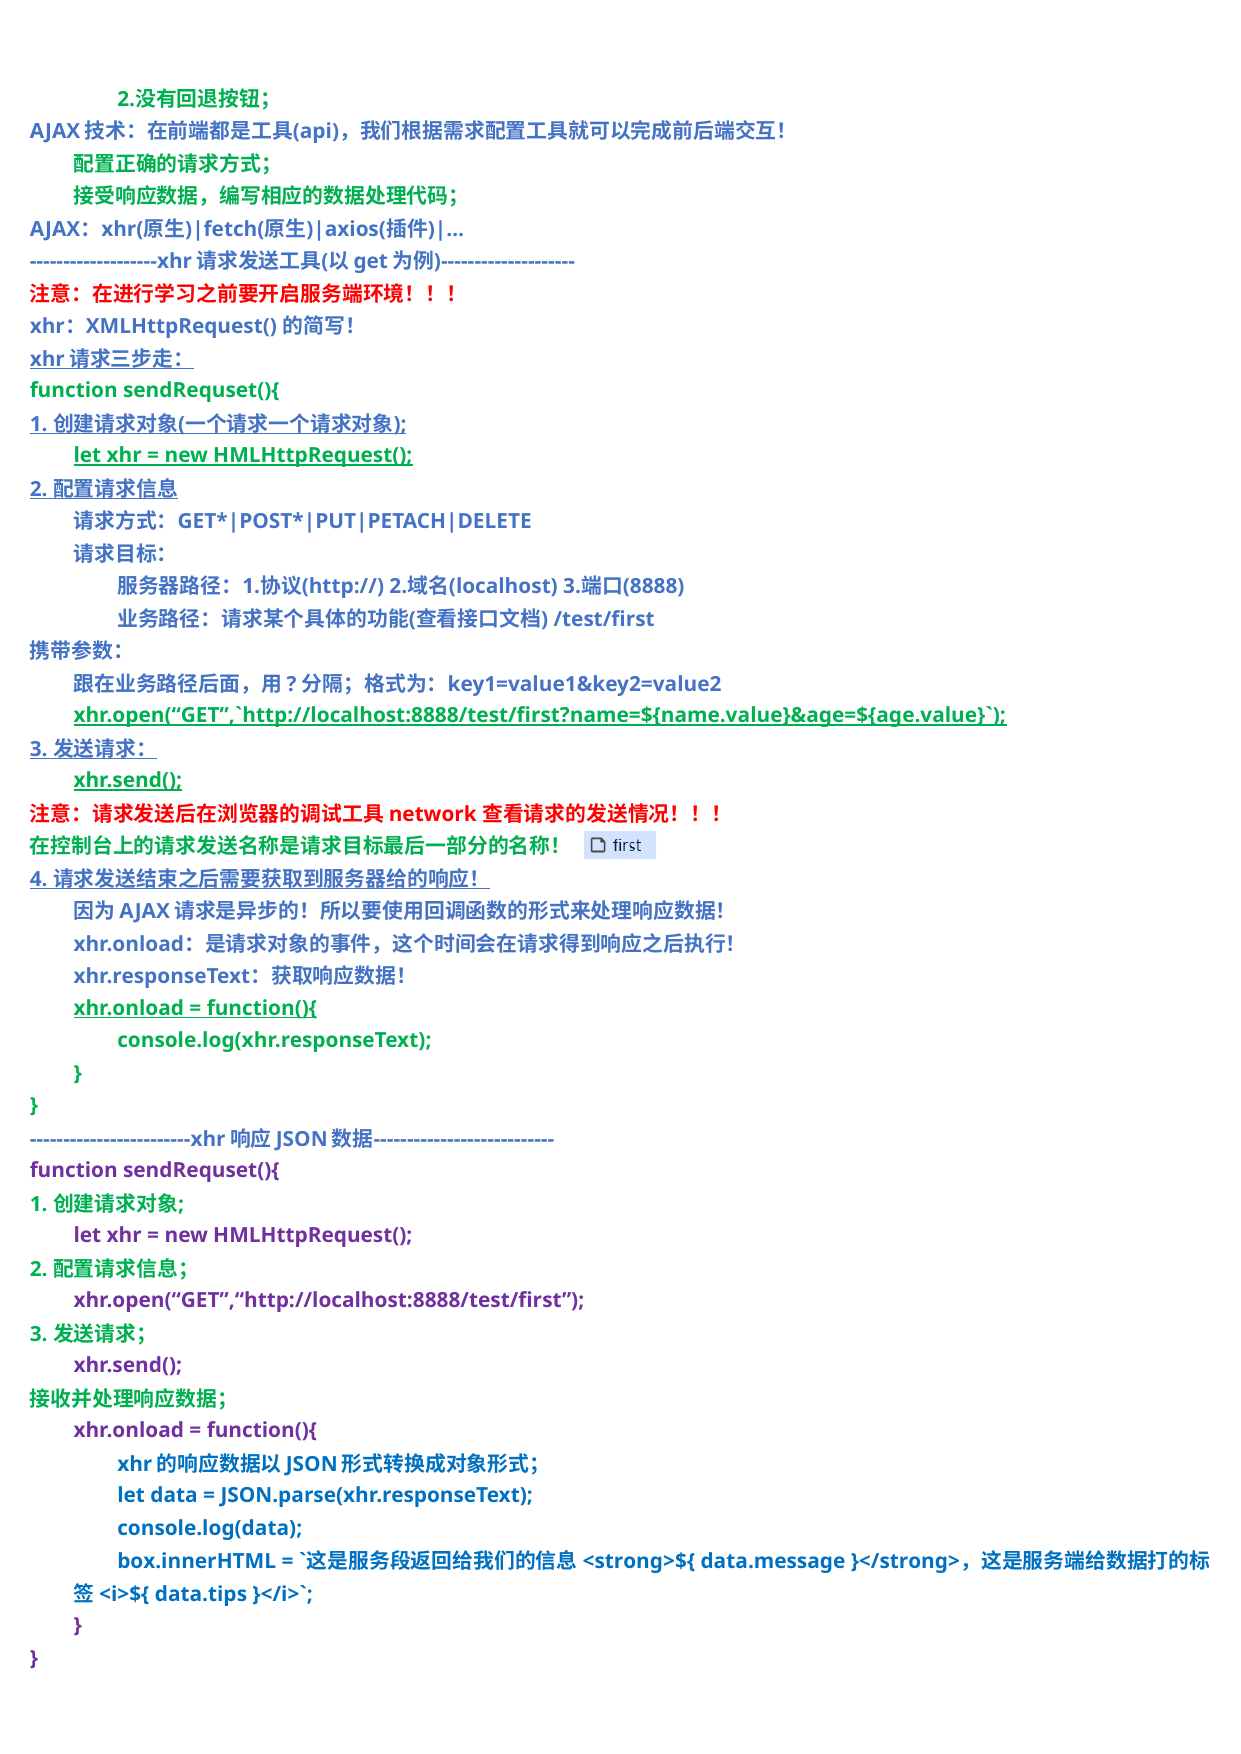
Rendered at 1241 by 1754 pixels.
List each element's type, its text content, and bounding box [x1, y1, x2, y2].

text xhr请求三步走： [29, 341, 1211, 373]
text xhr的响应数据以JSON形式转换成对象形式； [29, 1446, 1211, 1478]
text xhr：XMLHttpRequest() 的简写！ [29, 308, 1211, 341]
text let xhr = new HMLHttpRequest(); [29, 438, 1211, 471]
text function sendRequset(){ [29, 373, 1211, 406]
text 配置正确的请求方式； [29, 146, 1211, 178]
text xhr.onload：是请求对象的事件，这个时间会在请求得到响应之后执行！ [29, 926, 1211, 958]
text 请求方式：GET*|POST*|PUT|PETACH|DELETE [29, 503, 1211, 536]
text AJAX技术：在前端都是工具(api)，我们根据需求配置工具就可以完成前后端交互！ [29, 113, 1211, 146]
text xhr.send(); [29, 763, 1211, 796]
text 携带参数： [29, 633, 1211, 666]
text 注意：在进行学习之前要开启服务端环境！！！ [29, 276, 1211, 308]
text 在控制台上的请求发送名称是请求目标最后一部分的名称！ [29, 828, 1211, 861]
text 4. 请求发送结束之后需要获取到服务器给的响应！ [29, 861, 1211, 893]
text -------------------xhr请求发送工具(以get为例)-------------------- [29, 243, 1211, 276]
text 1. 创建请求对象(一个请求一个请求对象); [29, 406, 1211, 438]
text 接收并处理响应数据； [29, 1381, 1211, 1413]
text xhr.responseText：获取响应数据！ [29, 958, 1211, 991]
text 跟在业务路径后面，用 ? 分隔；格式为：key1=value1&key2=value2 [29, 666, 1211, 698]
text let xhr = new HMLHttpRequest(); [29, 1218, 1211, 1251]
text 服务器路径：1.协议(http://) 2.域名(localhost) 3.端口(8888) [29, 568, 1211, 601]
text xhr.open(“GET”,`http://localhost:8888/test/first?name=${name.value}&age=${age.value}`); [29, 698, 1211, 731]
text xhr.send(); [29, 1348, 1211, 1381]
text 2.没有回退按钮； [29, 81, 1211, 113]
text xhr.onload = function(){ [29, 1413, 1211, 1446]
text ------------------------xhr响应JSON数据--------------------------- [29, 1121, 1211, 1153]
text 2. 配置请求信息； [29, 1251, 1211, 1283]
text 1. 创建请求对象; [29, 1186, 1211, 1218]
text xhr.onload = function(){ [29, 991, 1211, 1023]
text 3. 发送请求： [29, 731, 1211, 763]
text console.log(xhr.responseText); [29, 1023, 1211, 1056]
text function sendRequset(){ [29, 1153, 1211, 1186]
text let data = JSON.parse(xhr.responseText); [29, 1478, 1211, 1511]
text 3. 发送请求； [29, 1316, 1211, 1348]
picture [584, 831, 657, 866]
text 业务路径：请求某个具体的功能(查看接口文档) /test/first [29, 601, 1211, 633]
text console.log(data); [29, 1511, 1211, 1543]
text } [29, 1056, 1211, 1088]
text 注意：请求发送后在浏览器的调试工具 network 查看请求的发送情况！！！ [29, 796, 1211, 828]
text box.innerHTML = `这是服务段返回给我们的信息 <strong>${ data.message }</strong>，这是服务端给数据打的标签 <i>${ data.tips }</i>`; [73, 1543, 1211, 1608]
text AJAX：xhr(原生)|fetch(原生)|axios(插件)|… [29, 211, 1211, 243]
text } [29, 1641, 1211, 1673]
text 请求目标： [29, 536, 1211, 568]
text 接受响应数据，编写相应的数据处理代码； [29, 178, 1211, 211]
text xhr.open(“GET”,“http://localhost:8888/test/first”); [29, 1283, 1211, 1316]
text 因为AJAX请求是异步的！所以要使用回调函数的形式来处理响应数据！ [29, 893, 1211, 926]
text 2. 配置请求信息 [29, 471, 1211, 503]
text } [29, 1608, 1211, 1641]
text } [29, 1088, 1211, 1121]
